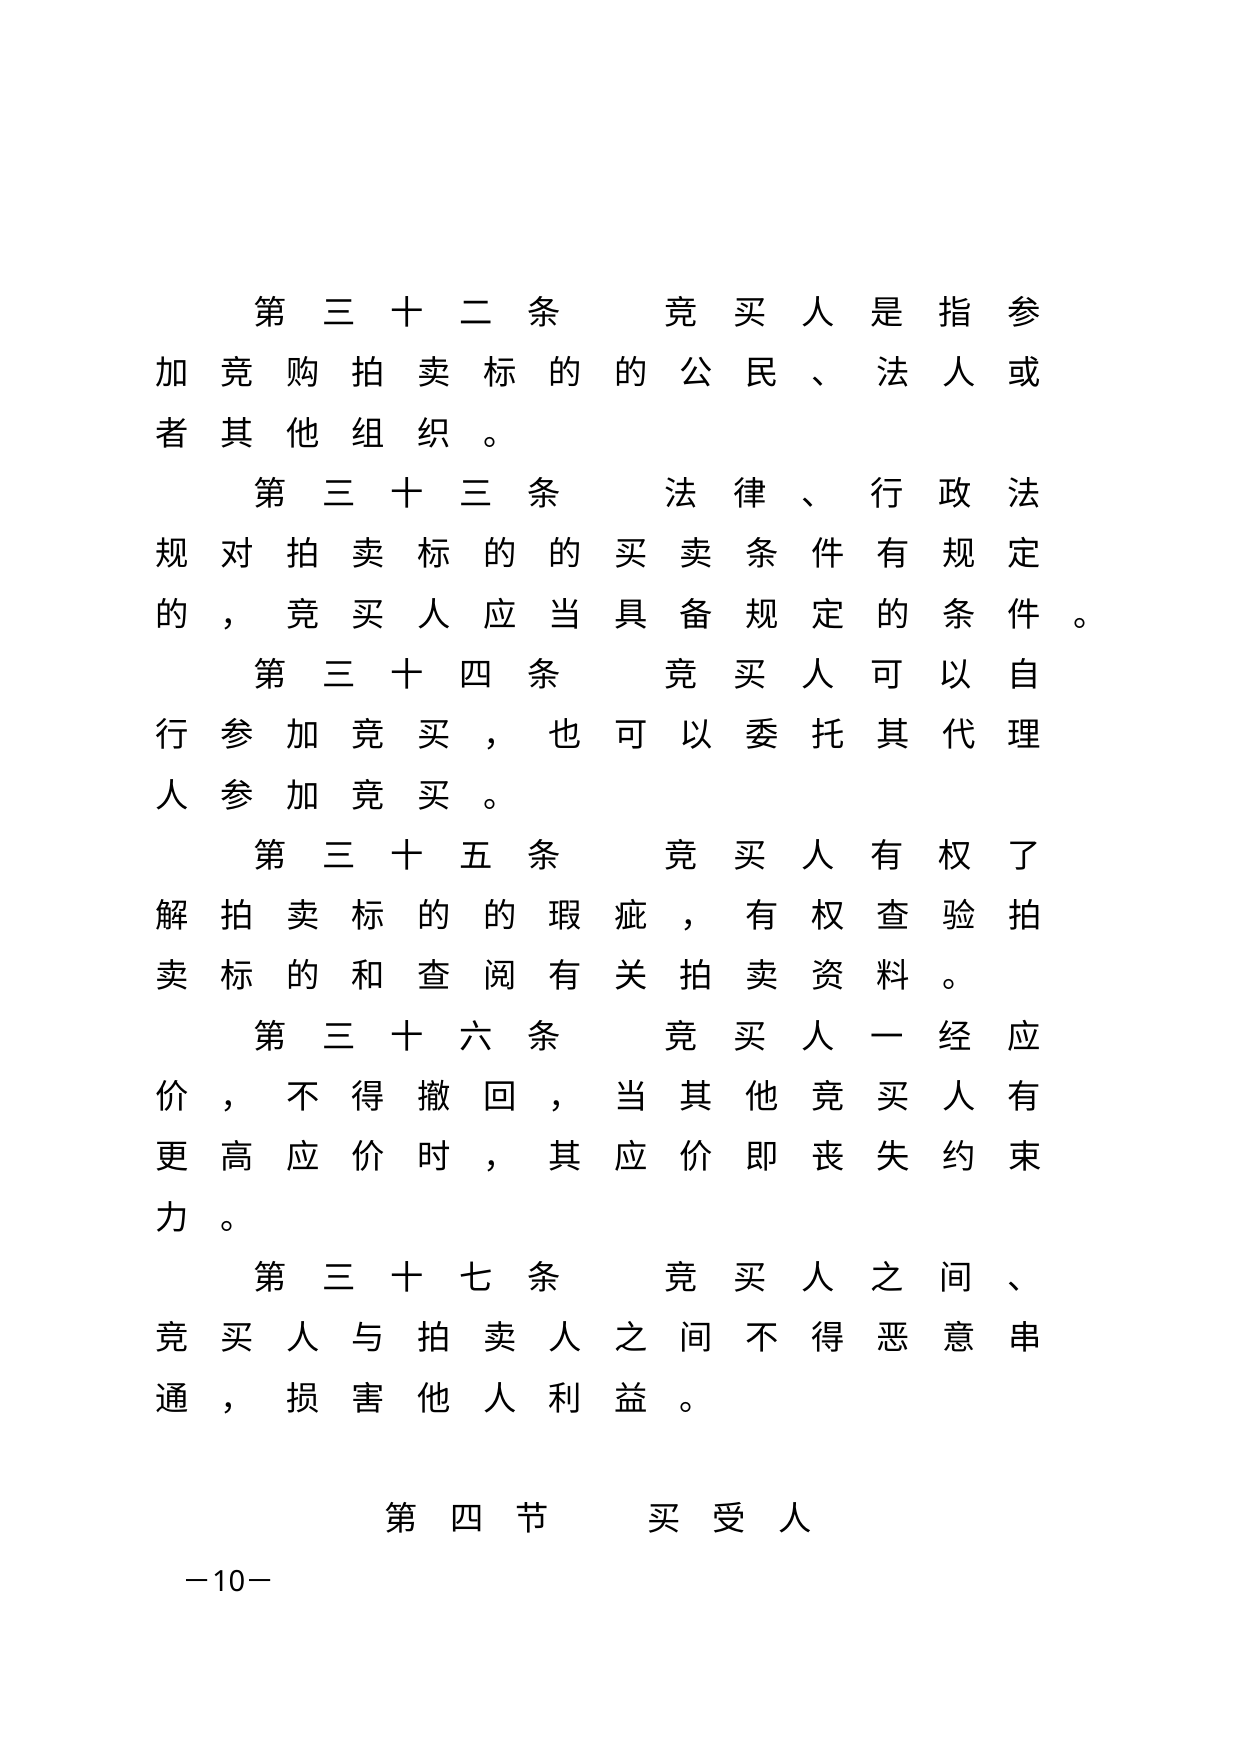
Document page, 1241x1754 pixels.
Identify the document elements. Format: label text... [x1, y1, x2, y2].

text 第三十六条 竞买人一经应价，不得撤回，当其他竞买人有更高应价时，其应价即丧失约束力。 [155, 1003, 1073, 1245]
text 第四节 买受人 [155, 1486, 1073, 1546]
text 第三十五条 竞买人有权了解拍卖标的的瑕疵，有权查验拍卖标的和查阅有关拍卖资料。 [155, 823, 1073, 1003]
text 第三十三条 法律、行政法规对拍卖标的的买卖条件有规定的，竞买人应当具备规定的条件。 [155, 461, 1073, 642]
text 第三十二条 竞买人是指参加竞购拍卖标的的公民、法人或者其他组织。 [155, 280, 1073, 461]
text 第三十四条 竞买人可以自行参加竞买，也可以委托其代理人参加竞买。 [155, 642, 1073, 823]
text 第三十七条 竞买人之间、竞买人与拍卖人之间不得恶意串通，损害他人利益。 [155, 1245, 1073, 1426]
